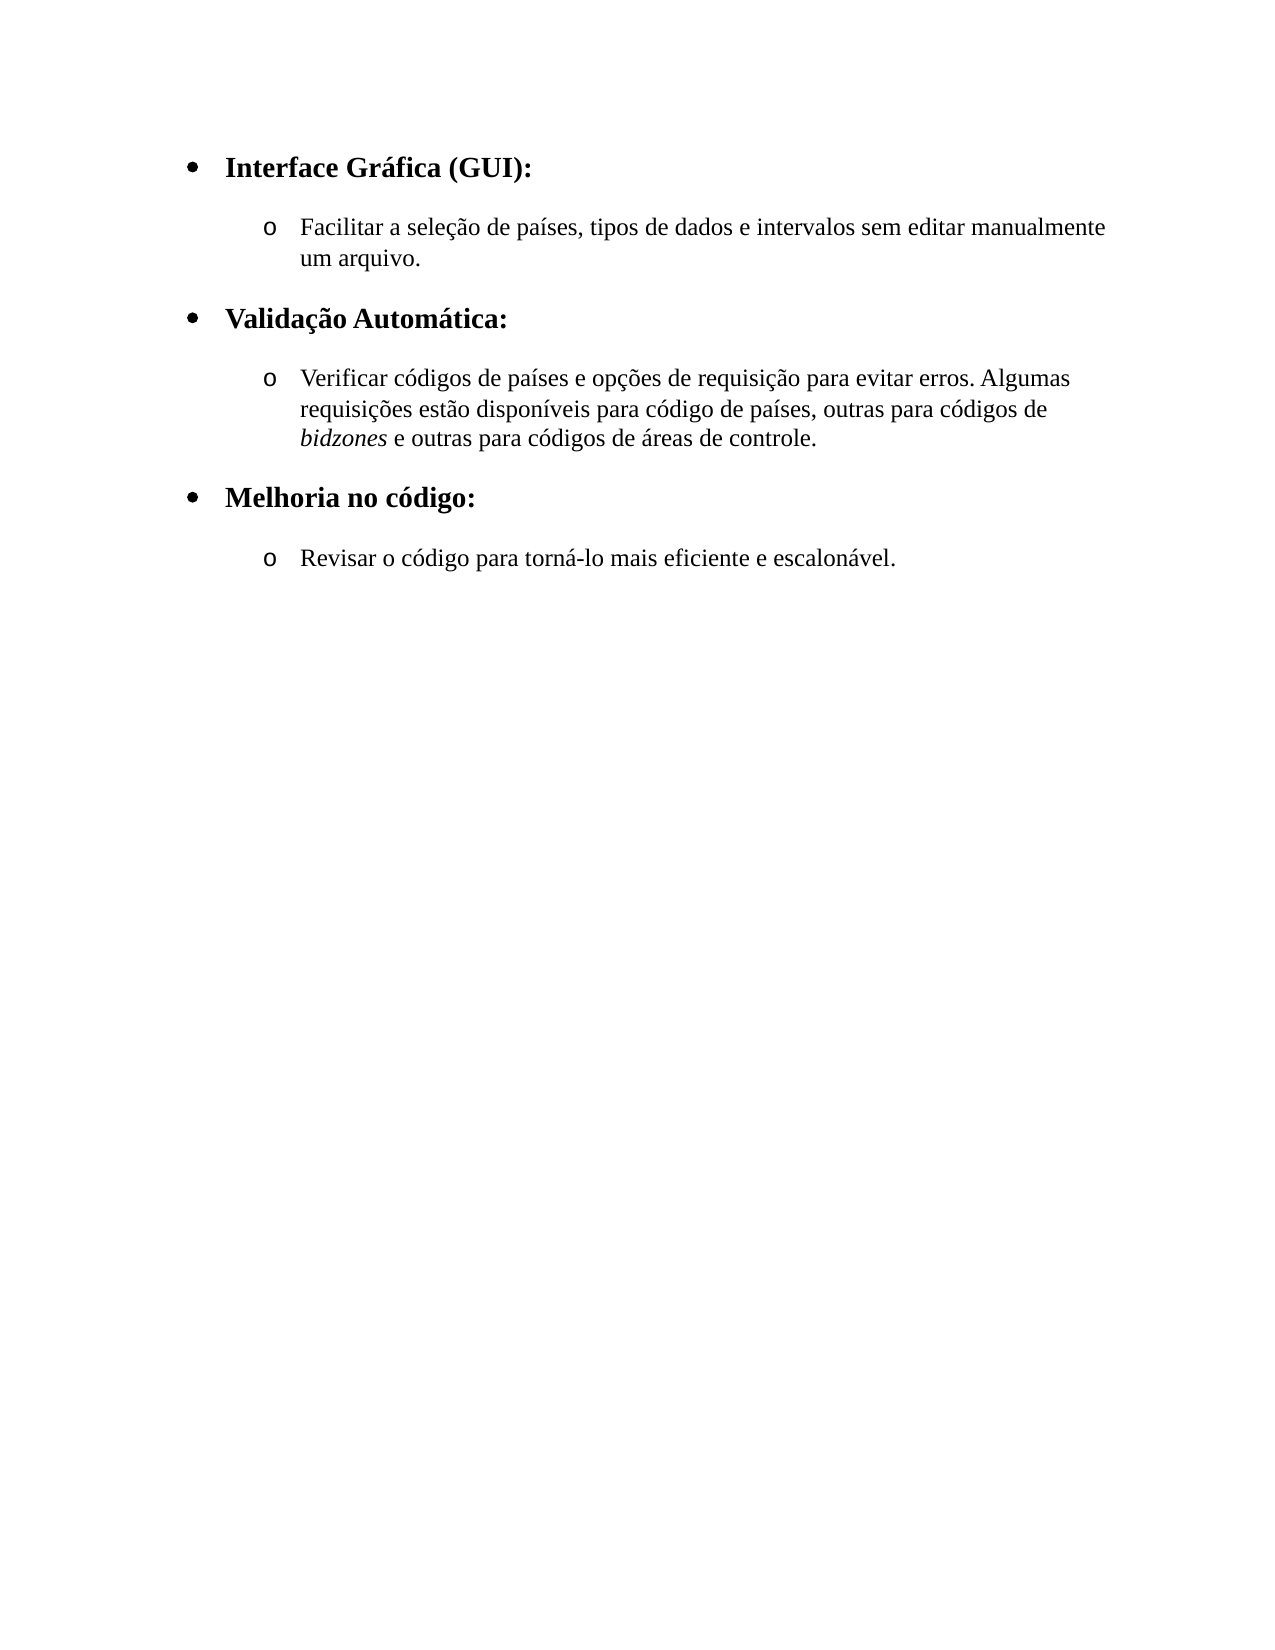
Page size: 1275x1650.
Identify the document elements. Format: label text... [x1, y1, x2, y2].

list Interface Gráfica (GUI): [187, 150, 1125, 184]
list Revisar o código para torná-lo mais eficiente e escalonável. [262, 543, 1125, 573]
list Melhoria no código: [187, 480, 1125, 514]
list Validação Automática: [187, 301, 1125, 334]
list Facilitar a seleção de países, tipos de dados e intervalos sem editar manualmente um arquivo. [262, 212, 1125, 272]
list Verificar códigos de países e opções de requisição para evitar erros. Algumas requisições estão disponíveis para código de países, outras para códigos de bidzones e outras para códigos de áreas de controle. [262, 363, 1125, 451]
